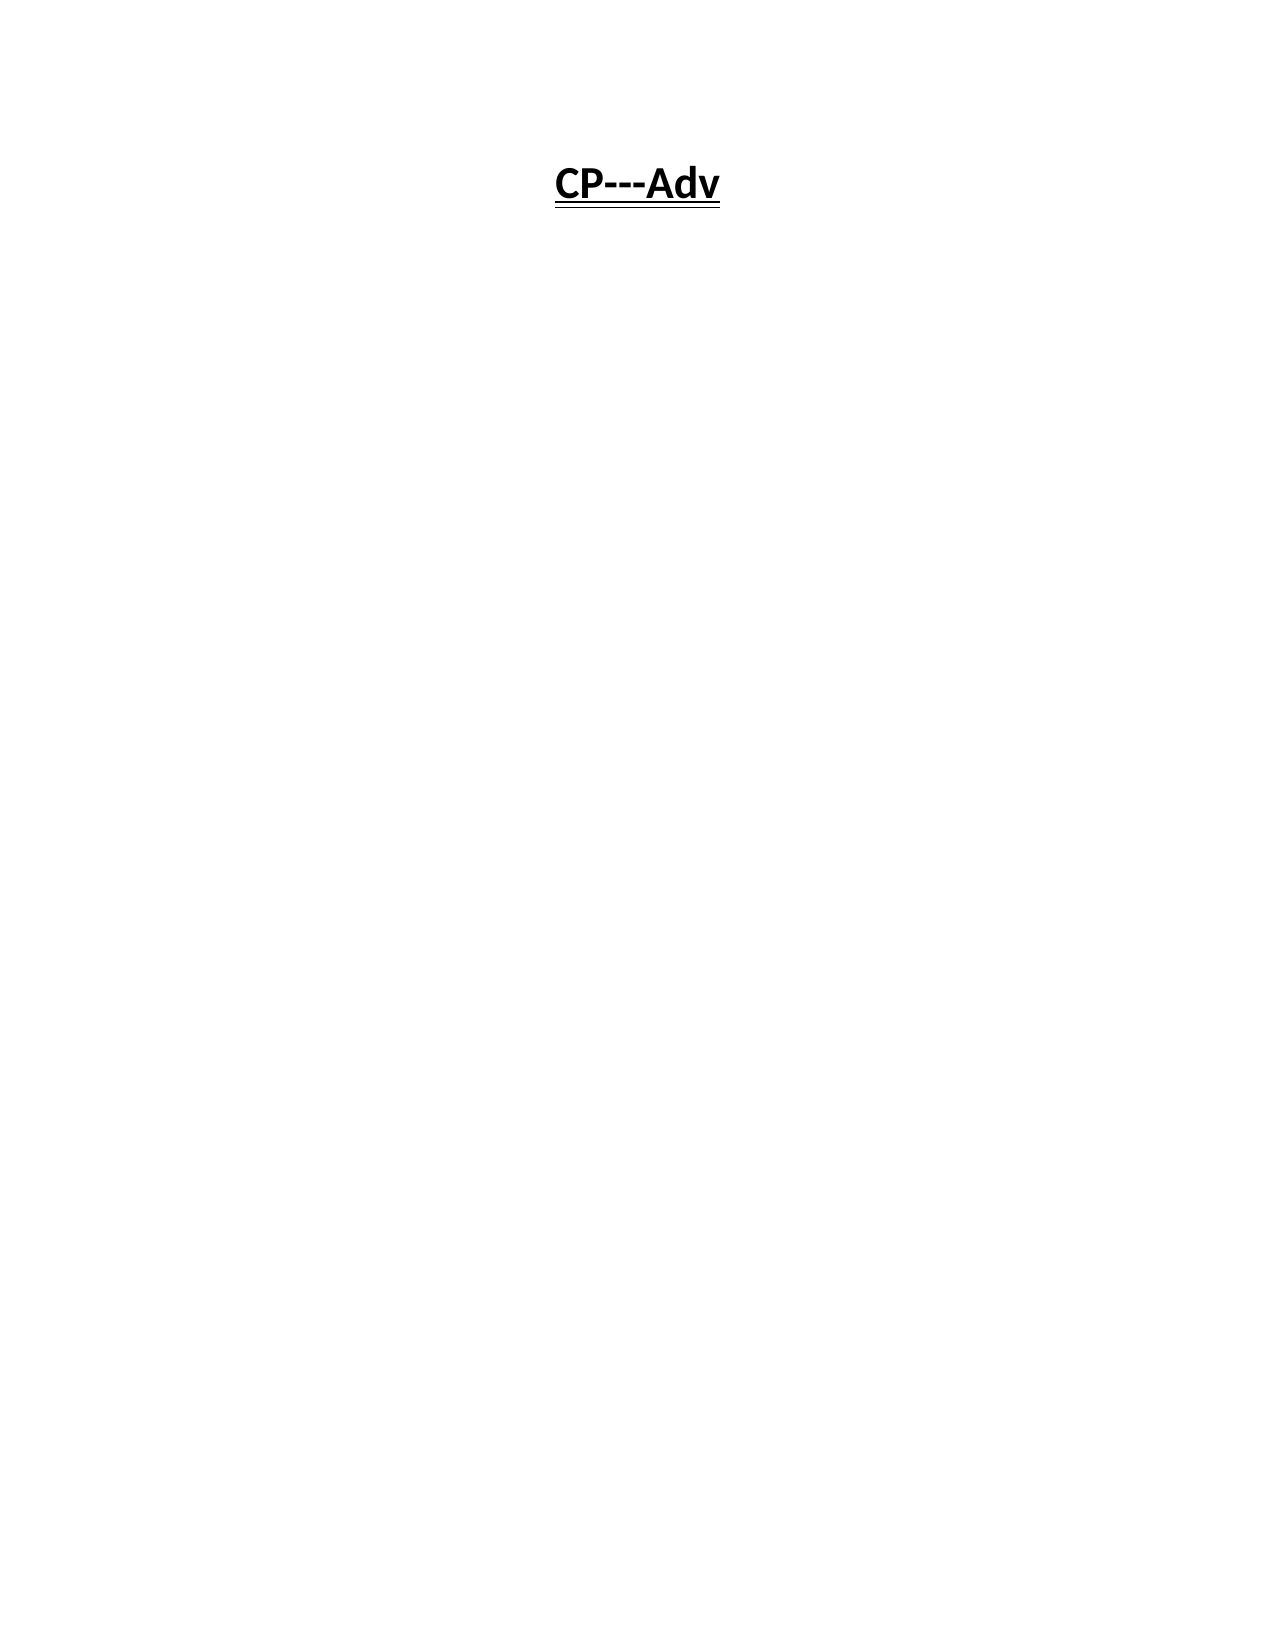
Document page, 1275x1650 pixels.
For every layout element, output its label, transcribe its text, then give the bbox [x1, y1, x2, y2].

subtitle CP---Adv [150, 154, 1125, 210]
